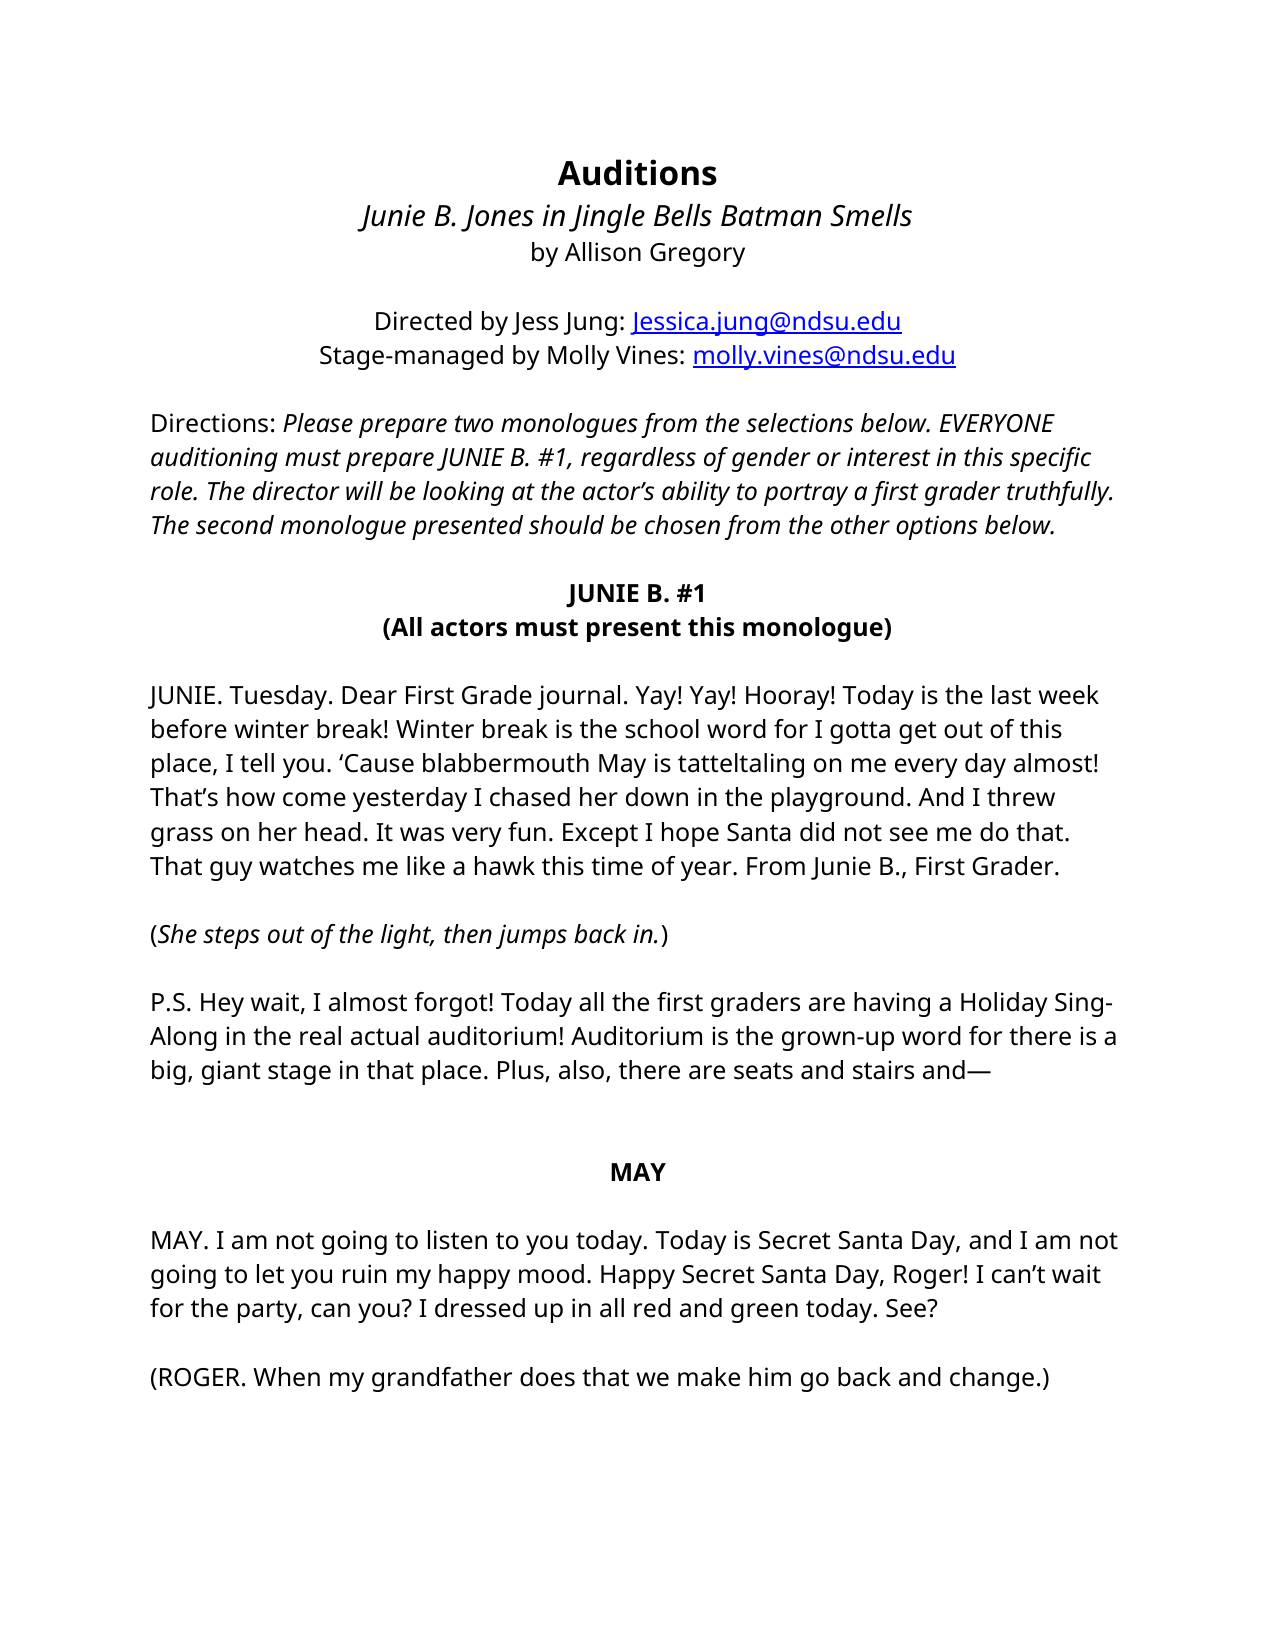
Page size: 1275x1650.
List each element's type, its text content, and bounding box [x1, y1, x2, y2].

text Stage-managed by Molly Vines: molly.vines@ndsu.edu [150, 337, 1125, 371]
text Directions: Please prepare two monologues from the selections below. EVERYONE auditioning must prepare JUNIE B. #1, regardless of gender or interest in this specific role. The director will be looking at the actor’s ability to portray a first grader truthfully. The second monologue presented should be chosen from the other options below. [150, 405, 1125, 542]
text JUNIE B. #1 [150, 576, 1125, 610]
text Auditions [150, 150, 1125, 195]
text MAY. I am not going to listen to you today. Today is Secret Santa Day, and I am not going to let you ruin my happy mood. Happy Secret Santa Day, Roger! I can’t wait for the party, can you? I dressed up in all red and green today. See? [150, 1223, 1125, 1325]
text (She steps out of the light, then jumps back in.) [150, 916, 1125, 950]
text MAY [150, 1155, 1125, 1189]
text (ROGER. When my grandfather does that we make him go back and change.) [150, 1359, 1125, 1393]
text JUNIE. Tuesday. Dear First Grade journal. Yay! Yay! Hooray! Today is the last week before winter break! Winter break is the school word for I gotta get out of this place, I tell you. ‘Cause blabbermouth May is tatteltaling on me every day almost! That’s how come yesterday I chased her down in the playground. And I threw grass on her head. It was very fun. Except I hope Santa did not see me do that. That guy watches me like a hawk this time of year. From Junie B., First Grader. [150, 678, 1125, 882]
text by Allison Gregory [150, 235, 1125, 269]
text Junie B. Jones in Jingle Bells Batman Smells [150, 195, 1125, 235]
text (All actors must present this monologue) [150, 610, 1125, 644]
text Directed by Jess Jung: Jessica.jung@ndsu.edu [150, 303, 1125, 337]
text P.S. Hey wait, I almost forgot! Today all the first graders are having a Holiday Sing-Along in the real actual auditorium! Auditorium is the grown-up word for there is a big, giant stage in that place. Plus, also, there are seats and stairs and— [150, 984, 1125, 1087]
